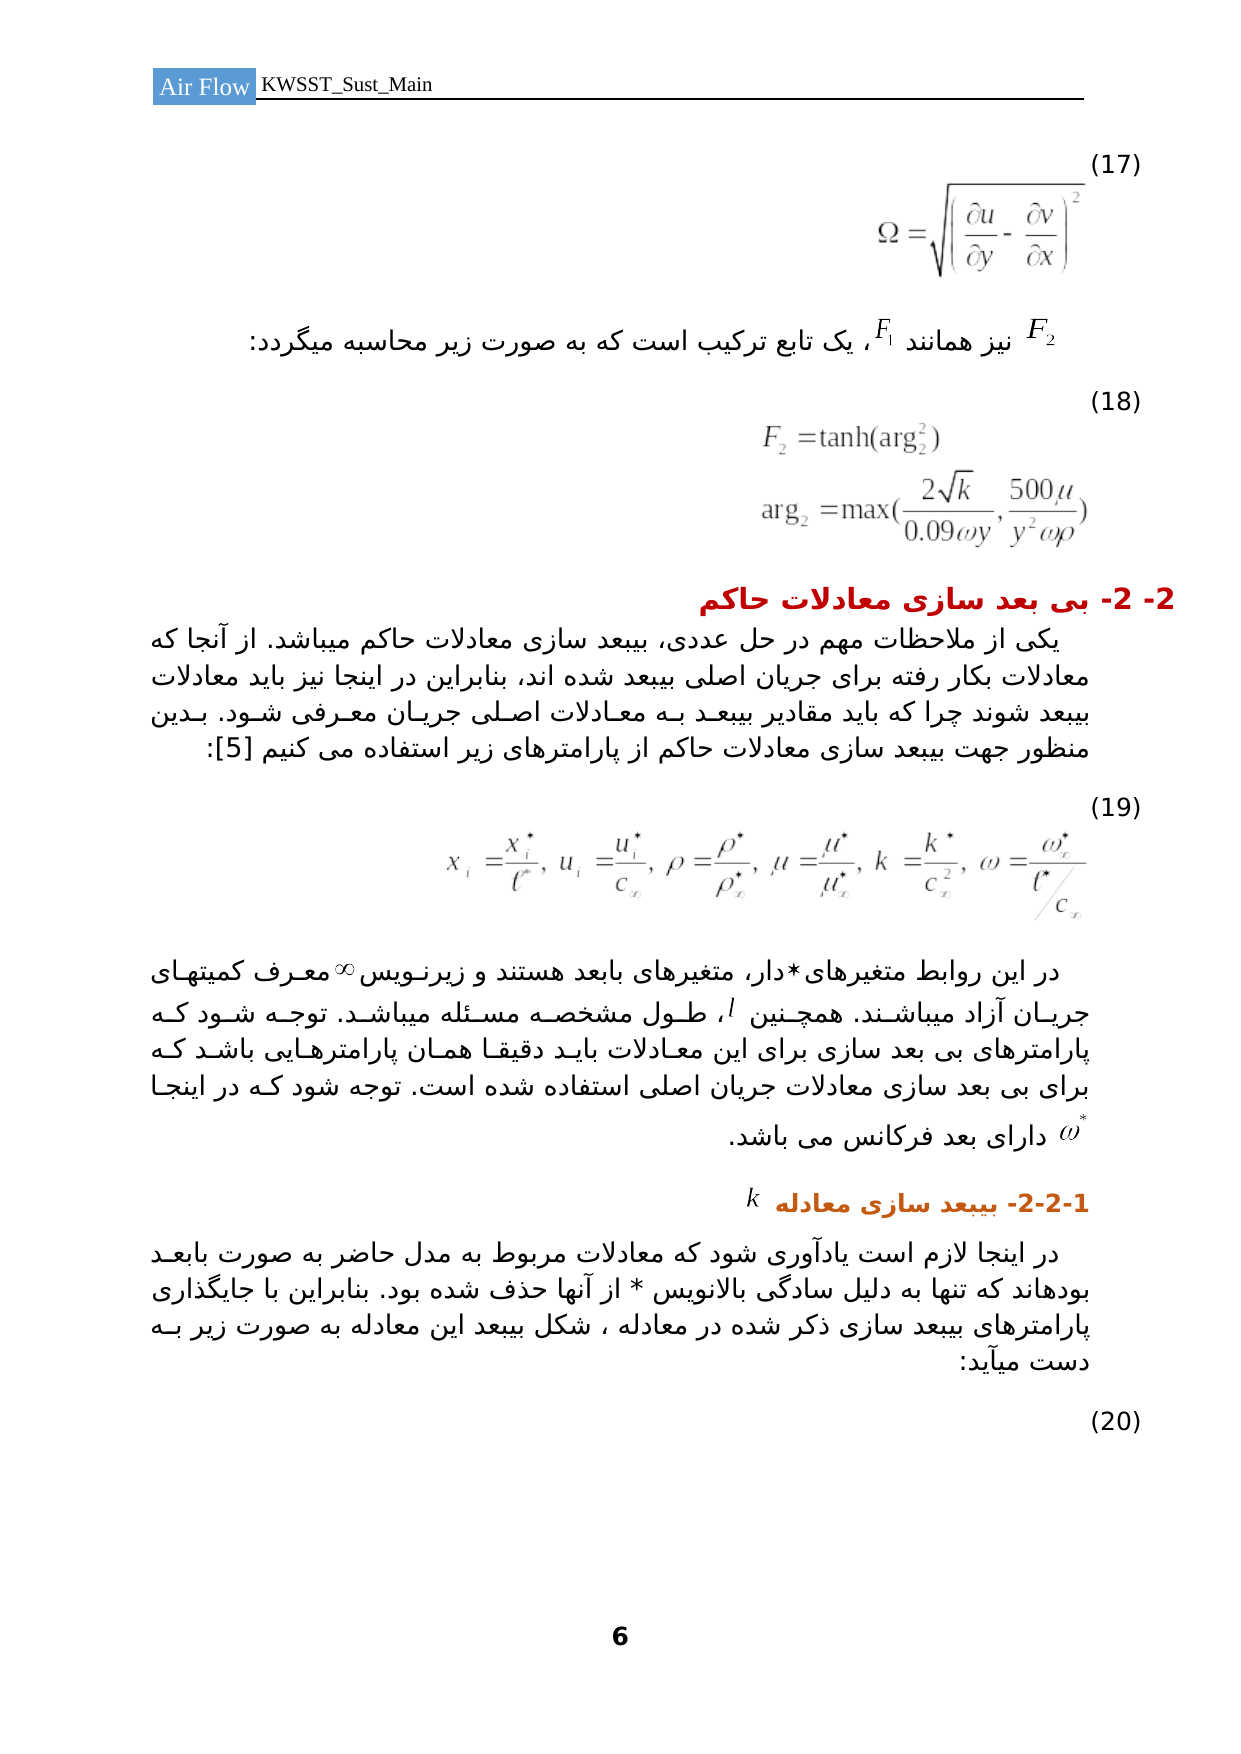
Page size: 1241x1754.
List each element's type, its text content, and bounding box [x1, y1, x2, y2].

text یکی از ملاحظات مهم در حل عددی، بیبعد سازی معادلات حاکم میباشد. از آنجا که معادلات بکار رفته برای جریان اصلی بیبعد شده اند، بنابراین در اینجا نیز باید معادلات بیبعد شوند چرا که باید مقادیر بیبعد به معادلات اصلی جریان معرفی شود. بدین منظور جهت بیبعد سازی معادلات حاکم از پارامترهای زیر استفاده می کنیم : [150, 623, 1090, 764]
text در اینجا لازم است یادآوری شود که معادلات مربوط به مدل حاضر به صورت بابعد بودهاند که تنها به دلیل سادگی بالانویس * از آنها حذف شده بود. بنابراین با جایگذاری پارامترهای بیبعد سازی ذکر شده در معادله ‏(18)، شکل بیبعد این معادله به صورت زیر به دست میآید: [150, 1237, 1090, 1377]
text نیز همانند ، یک تابع ترکیب است که به صورت زیر محاسبه میگردد: [150, 311, 1090, 357]
text بی بعد سازی معادلات حاکم [150, 582, 1090, 616]
text 2-2-1- بیبعد سازی معادله [150, 1181, 1090, 1218]
text در این روابط متغیرهایدار، متغیرهای بابعد هستند و زیرنویسمعرف کمیتهای جریان آزاد میباشند. همچنین ، طول مشخصه مسئله میباشد. توجه شود که پارامترهای بی بعد سازی برای این معادلات باید دقیقا همان پارامترهایی باشد که برای بی بعد سازی معادلات جریان اصلی استفاده شده است. توجه شود که در اینجا دارای بعد فرکانس می باشد. [150, 955, 1090, 1152]
